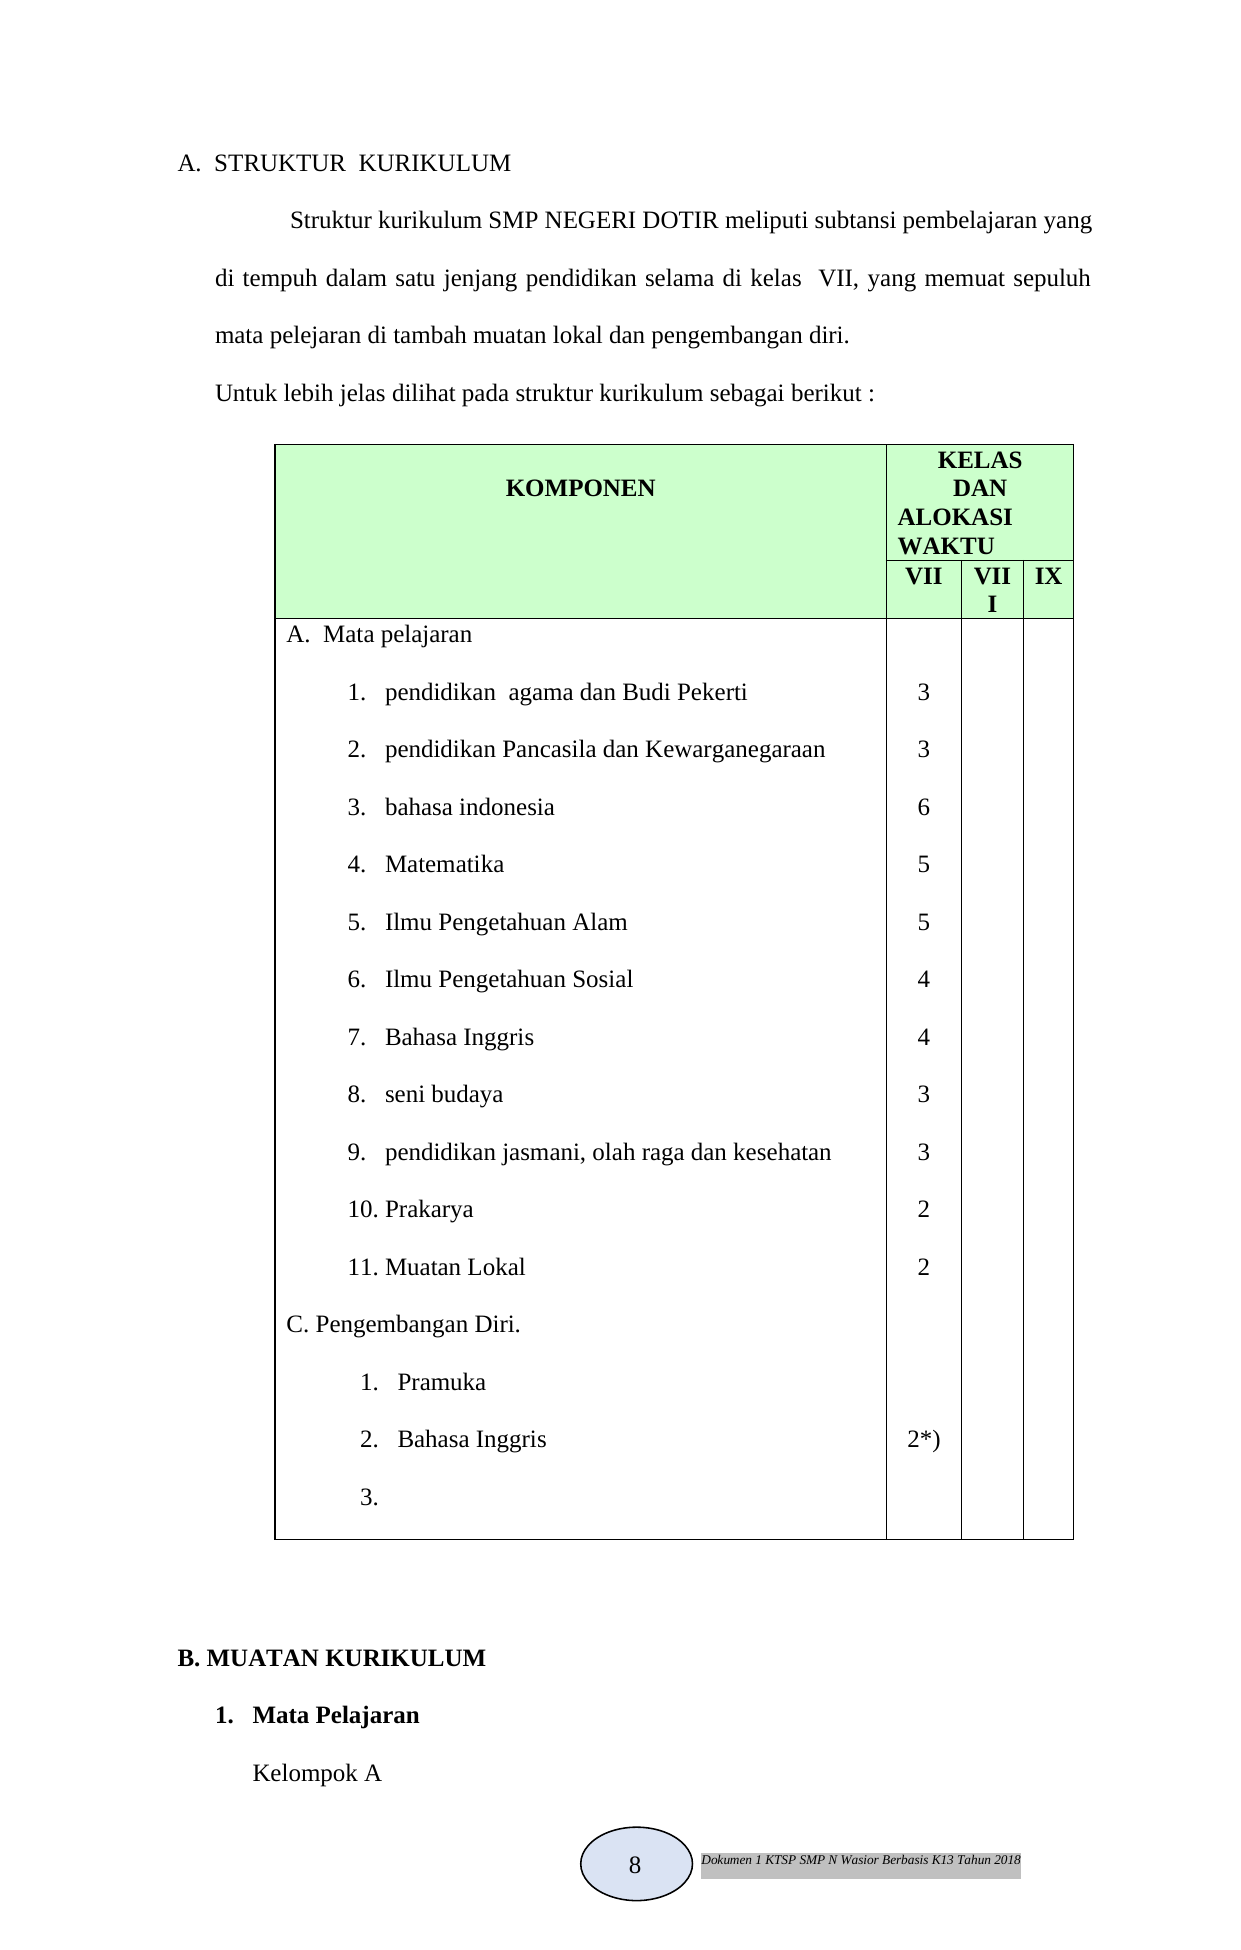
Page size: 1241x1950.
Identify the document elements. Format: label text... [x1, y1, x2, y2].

table_cell [1024, 619, 1073, 1539]
table_cell VII [887, 561, 961, 618]
table_header KOMPONEN [276, 445, 886, 618]
text B. MUATAN KURIKULUM [177, 1643, 1092, 1671]
text Kelompok A [177, 1758, 1092, 1786]
table_cell A. Mata pelajaran pendidikan agama dan Budi Pekerti pendidikan Pancasila dan Kewarganegaraan bahasa indonesia Matematika Ilmu Pengetahuan Alam Ilmu Pengetahuan Sosial Bahasa Inggris seni budaya pendidikan jasmani, olah raga dan kesehatan Prakarya Muatan Lokal C. Pengembangan Diri. Pramuka Bahasa Inggris [276, 619, 886, 1539]
text 1. Mata Pelajaran [215, 1700, 1092, 1729]
table_cell VIII [962, 561, 1023, 618]
text A. STRUKTUR KURIKULUM [177, 148, 1092, 176]
table_header KELAS DAN ALOKASI WAKTU [887, 445, 1073, 560]
table_cell 3 3 6 5 5 4 4 3 3 2 2 2*) [887, 619, 961, 1539]
text Untuk lebih jelas dilihat pada struktur kurikulum sebagai berikut : [215, 378, 1092, 406]
text Struktur kurikulum SMP NEGERI DOTIR meliputi subtansi pembelajaran yang di tempuh dalam satu jenjang pendidikan selama di kelas VII, yang memuat sepuluh mata pelejaran di tambah muatan lokal dan pengembangan diri. [215, 205, 1092, 349]
table_cell [962, 619, 1023, 1539]
table_cell IX [1024, 561, 1073, 618]
